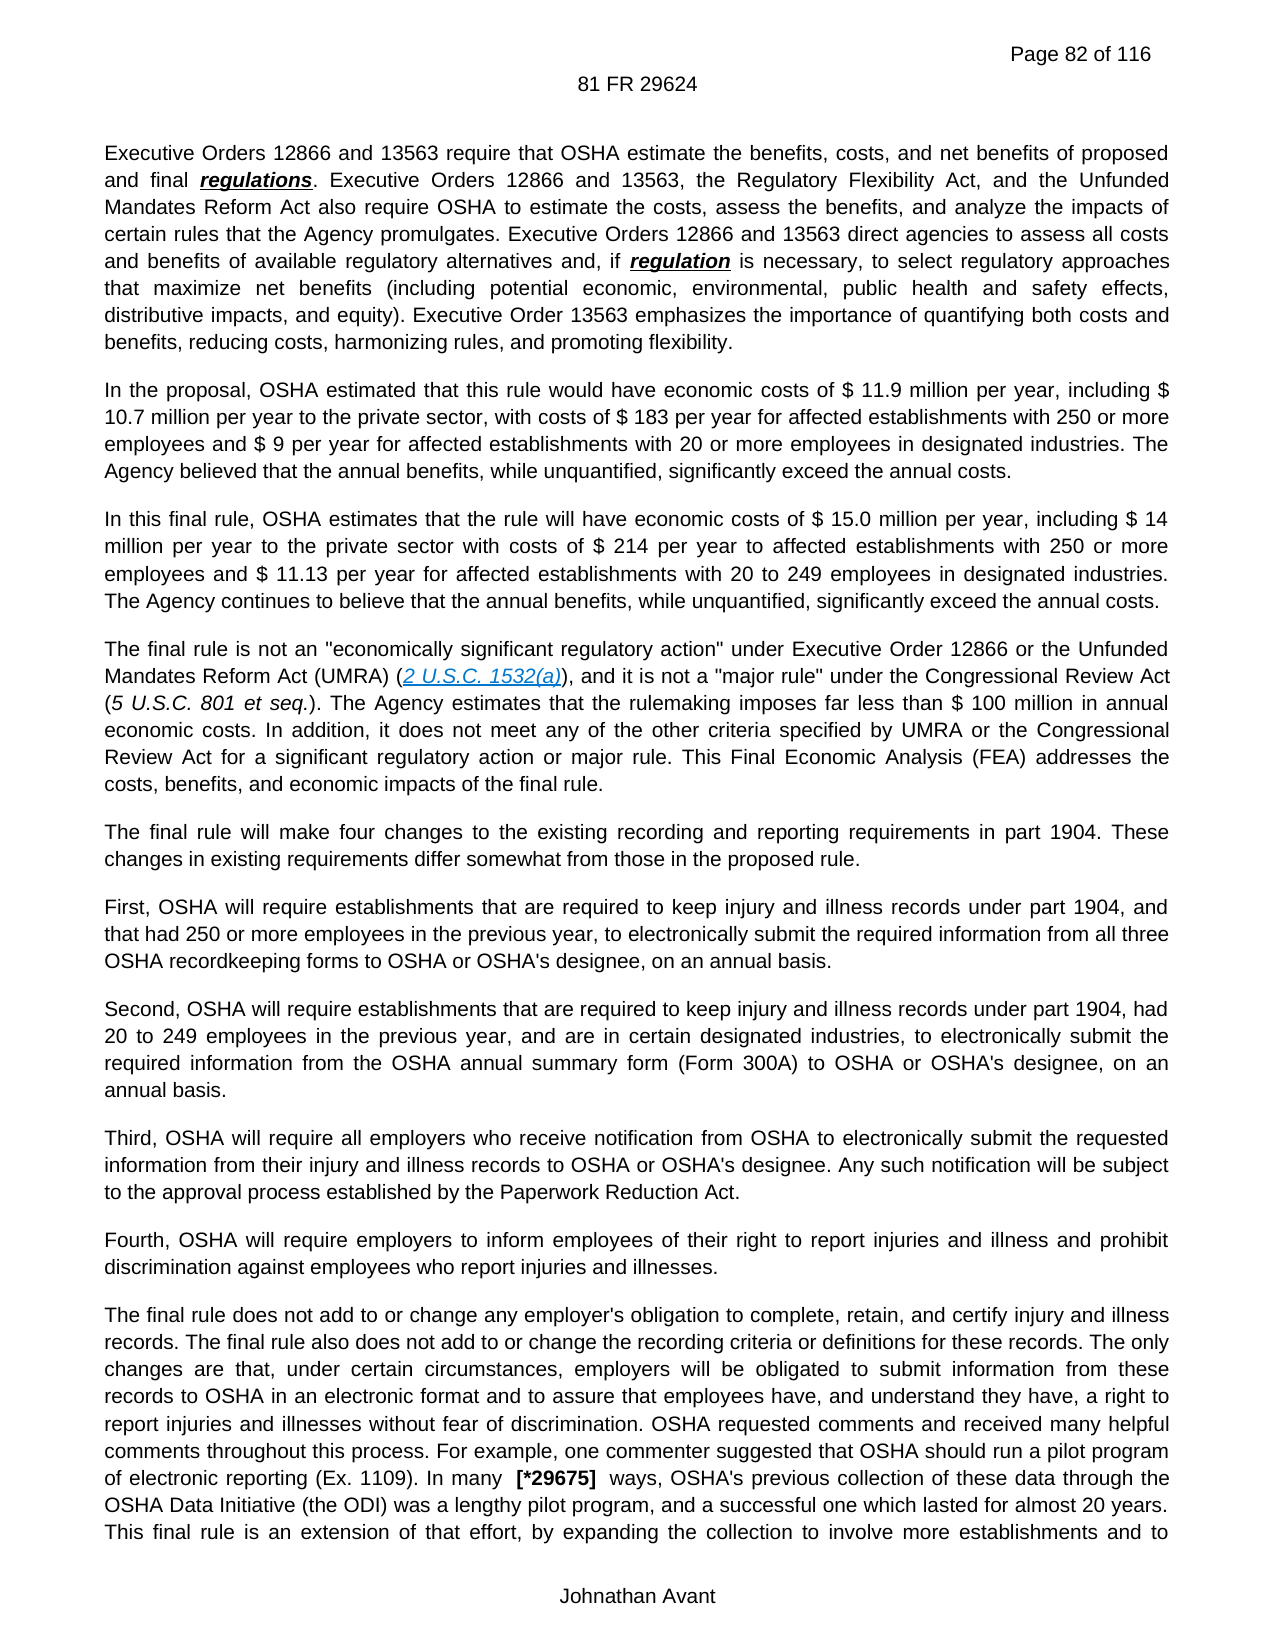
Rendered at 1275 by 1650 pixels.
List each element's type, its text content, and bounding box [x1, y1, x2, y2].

text In the proposal, OSHA estimated that this rule would have economic costs of $ 11.9 million per year, including $ 10.7 million per year to the private sector, with costs of $ 183 per year for affected establishments with 250 or more employees and $ 9 per year for affected establishments with 20 or more employees in designated industries. The Agency believed that the annual benefits, while unquantified, significantly exceed the annual costs. [104, 375, 1171, 483]
text Executive Orders 12866 and 13563 require that OSHA estimate the benefits, costs, and net benefits of proposed and final regulations. Executive Orders 12866 and 13563, the Regulatory Flexibility Act, and the Unfunded Mandates Reform Act also require OSHA to estimate the costs, assess the benefits, and analyze the impacts of certain rules that the Agency promulgates. Executive Orders 12866 and 13563 direct agencies to assess all costs and benefits of available regulatory alternatives and, if regulation is necessary, to select regulatory approaches that maximize net benefits (including potential economic, environmental, public health and safety effects, distributive impacts, and equity). Executive Order 13563 emphasizes the importance of quantifying both costs and benefits, reducing costs, harmonizing rules, and promoting flexibility. [104, 137, 1171, 354]
text In this final rule, OSHA estimates that the rule will have economic costs of $ 15.0 million per year, including $ 14 million per year to the private sector with costs of $ 214 per year to affected establishments with 250 or more employees and $ 11.13 per year for affected establishments with 20 to 249 employees in designated industries. The Agency continues to believe that the annual benefits, while unquantified, significantly exceed the annual costs. [104, 504, 1171, 612]
text The final rule will make four changes to the existing recording and reporting requirements in part 1904. These changes in existing requirements differ somewhat from those in the proposed rule. [104, 817, 1171, 871]
text Second, OSHA will require establishments that are required to keep injury and illness records under part 1904, had 20 to 249 employees in the previous year, and are in certain designated industries, to electronically submit the required information from the OSHA annual summary form (Form 300A) to OSHA or OSHA's designee, on an annual basis. [104, 994, 1171, 1102]
text First, OSHA will require establishments that are required to keep injury and illness records under part 1904, and that had 250 or more employees in the previous year, to electronically submit the required information from all three OSHA recordkeeping forms to OSHA or OSHA's designee, on an annual basis. [104, 892, 1171, 973]
text Third, OSHA will require all employers who receive notification from OSHA to electronically submit the requested information from their injury and illness records to OSHA or OSHA's designee. Any such notification will be subject to the approval process established by the Paperwork Reduction Act. [104, 1123, 1171, 1204]
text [104, 1300, 1171, 1544]
text Fourth, OSHA will require employers to inform employees of their right to report injuries and illness and prohibit discrimination against employees who report injuries and illnesses. [104, 1225, 1171, 1279]
text The final rule is not an "economically significant regulatory action" under Executive Order 12866 or the Unfunded Mandates Reform Act (UMRA) (2 U.S.C. 1532(a)), and it is not a "major rule" under the Congressional Review Act (5 U.S.C. 801 et seq.). The Agency estimates that the rulemaking imposes far less than $ 100 million in annual economic costs. In addition, it does not meet any of the other criteria specified by UMRA or the Congressional Review Act for a significant regulatory action or major rule. This Final Economic Analysis (FEA) addresses the costs, benefits, and economic impacts of the final rule. [104, 633, 1171, 796]
